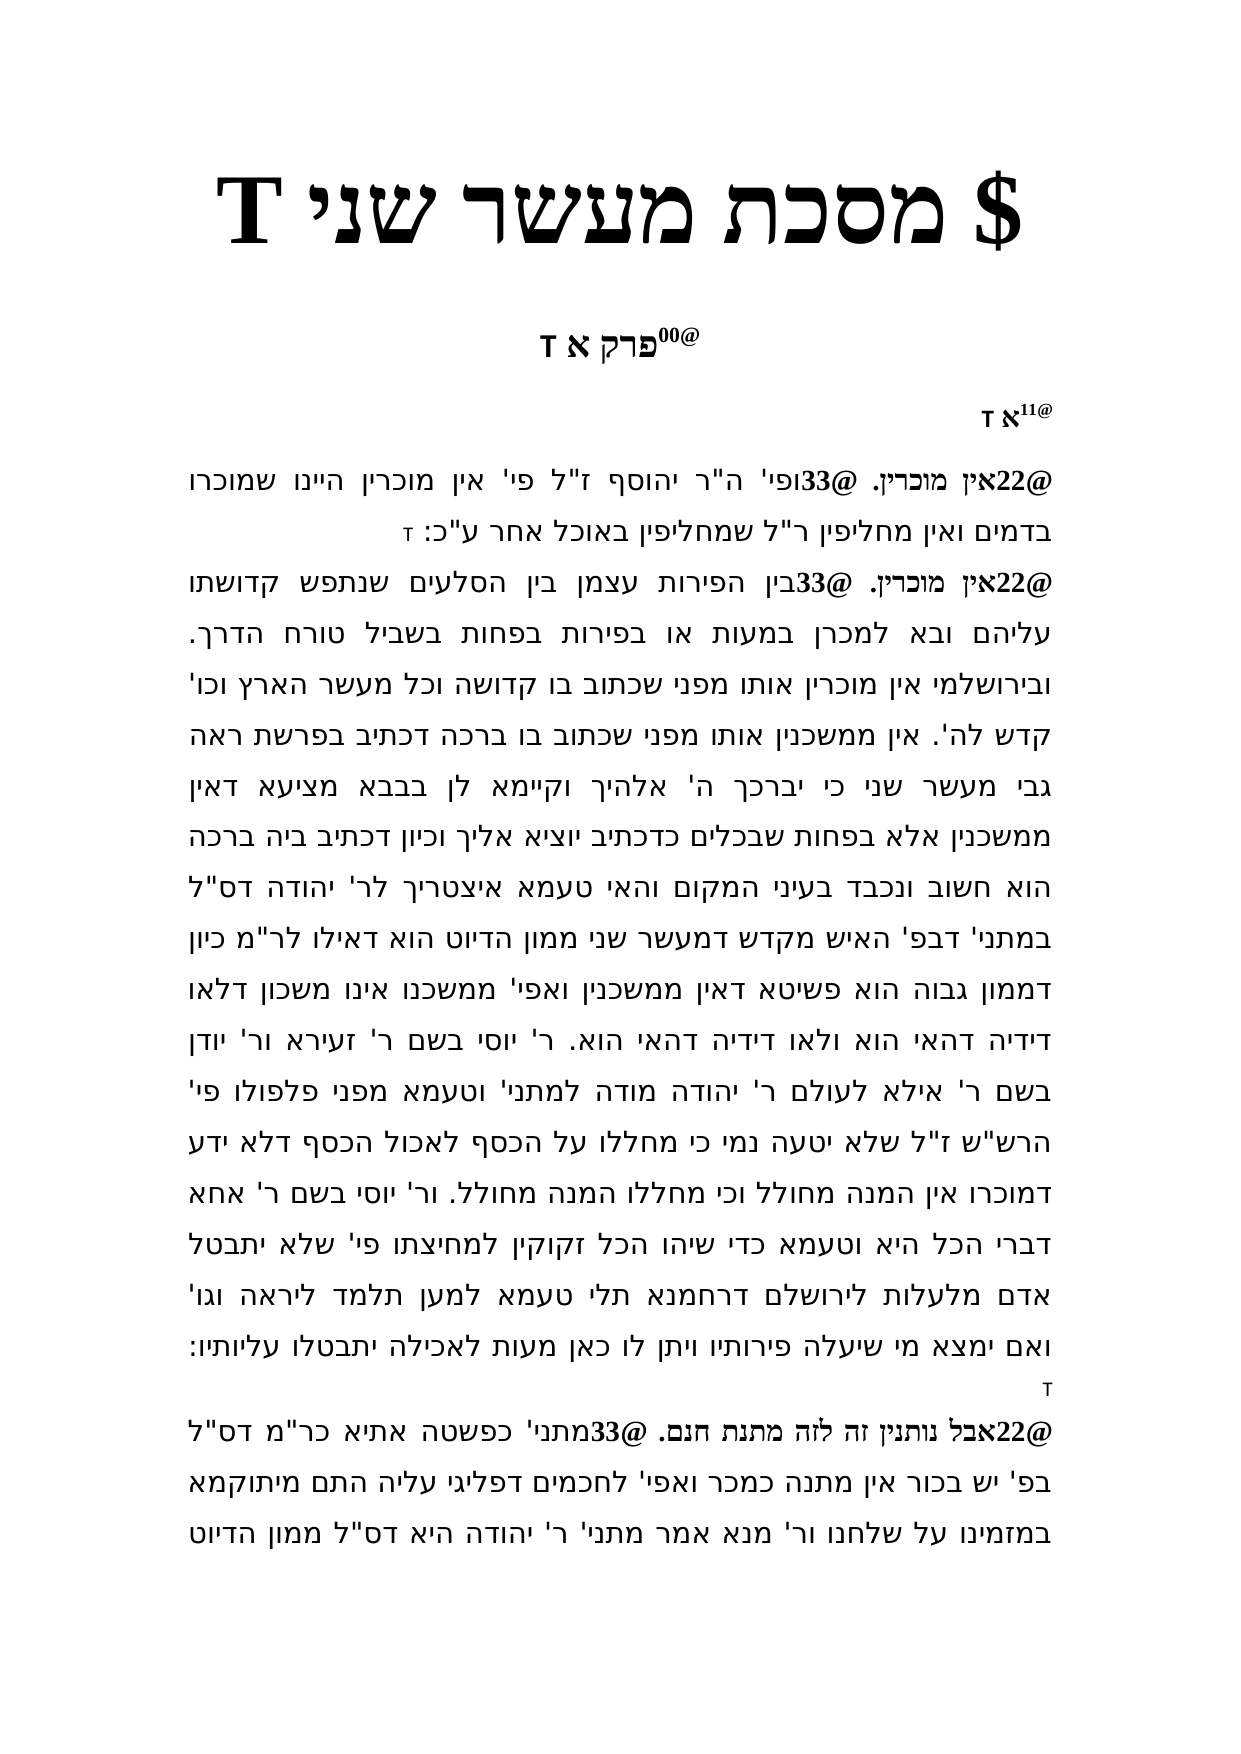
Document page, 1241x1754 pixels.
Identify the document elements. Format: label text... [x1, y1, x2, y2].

text $ מסכת מעשר שני T [187, 150, 1053, 265]
text @11א T [187, 400, 1053, 433]
text @22אין מוכרין. @33ופי' ה"ר יהוסף ז"ל פי' אין מוכרין היינו שמוכרו בדמים ואין מחליפין ר"ל שמחליפין באוכל אחר ע"כ: T [187, 463, 1053, 548]
text @00פרק א T [187, 322, 1053, 366]
text @22אין מוכרין. @33בין הפירות עצמן בין הסלעים שנתפש קדושתו עליהם ובא למכרן במעות או בפירות בפחות בשביל טורח הדרך. ובירושלמי אין מוכרין אותו מפני שכתוב בו קדושה וכל מעשר הארץ וכו' קדש לה'. אין ממשכנין אותו מפני שכתוב בו ברכה דכתיב בפרשת ראה גבי מעשר שני כי יברכך ה' אלהיך וקיימא לן בבבא מציעא דאין ממשכנין אלא בפחות שבכלים כדכתיב יוציא אליך וכיון דכתיב ביה ברכה הוא חשוב ונכבד בעיני המקום והאי טעמא איצטריך לר' יהודה דס"ל במתני' דבפ' האיש מקדש דמעשר שני ממון הדיוט הוא דאילו לר"מ כיון דממון גבוה הוא פשיטא דאין ממשכנין ואפי' ממשכנו אינו משכון דלאו דידיה דהאי הוא ולאו דידיה דהאי הוא. ר' יוסי בשם ר' זעירא ור' יודן בשם ר' אילא לעולם ר' יהודה מודה למתני' וטעמא מפני פלפולו פי' הרש"ש ז"ל שלא יטעה נמי כי מחללו על הכסף לאכול הכסף דלא ידע דמוכרו אין המנה מחולל וכי מחללו המנה מחולל. ור' יוסי בשם ר' אחא דברי הכל היא וטעמא כדי שיהו הכל זקוקין למחיצתו פי' שלא יתבטל אדם מלעלות לירושלם דרחמנא תלי טעמא למען תלמד ליראה וגו' ואם ימצא מי שיעלה פירותיו ויתן לו כאן מעות לאכילה יתבטלו עליותיו: T [187, 565, 1053, 1401]
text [187, 1414, 1053, 1550]
